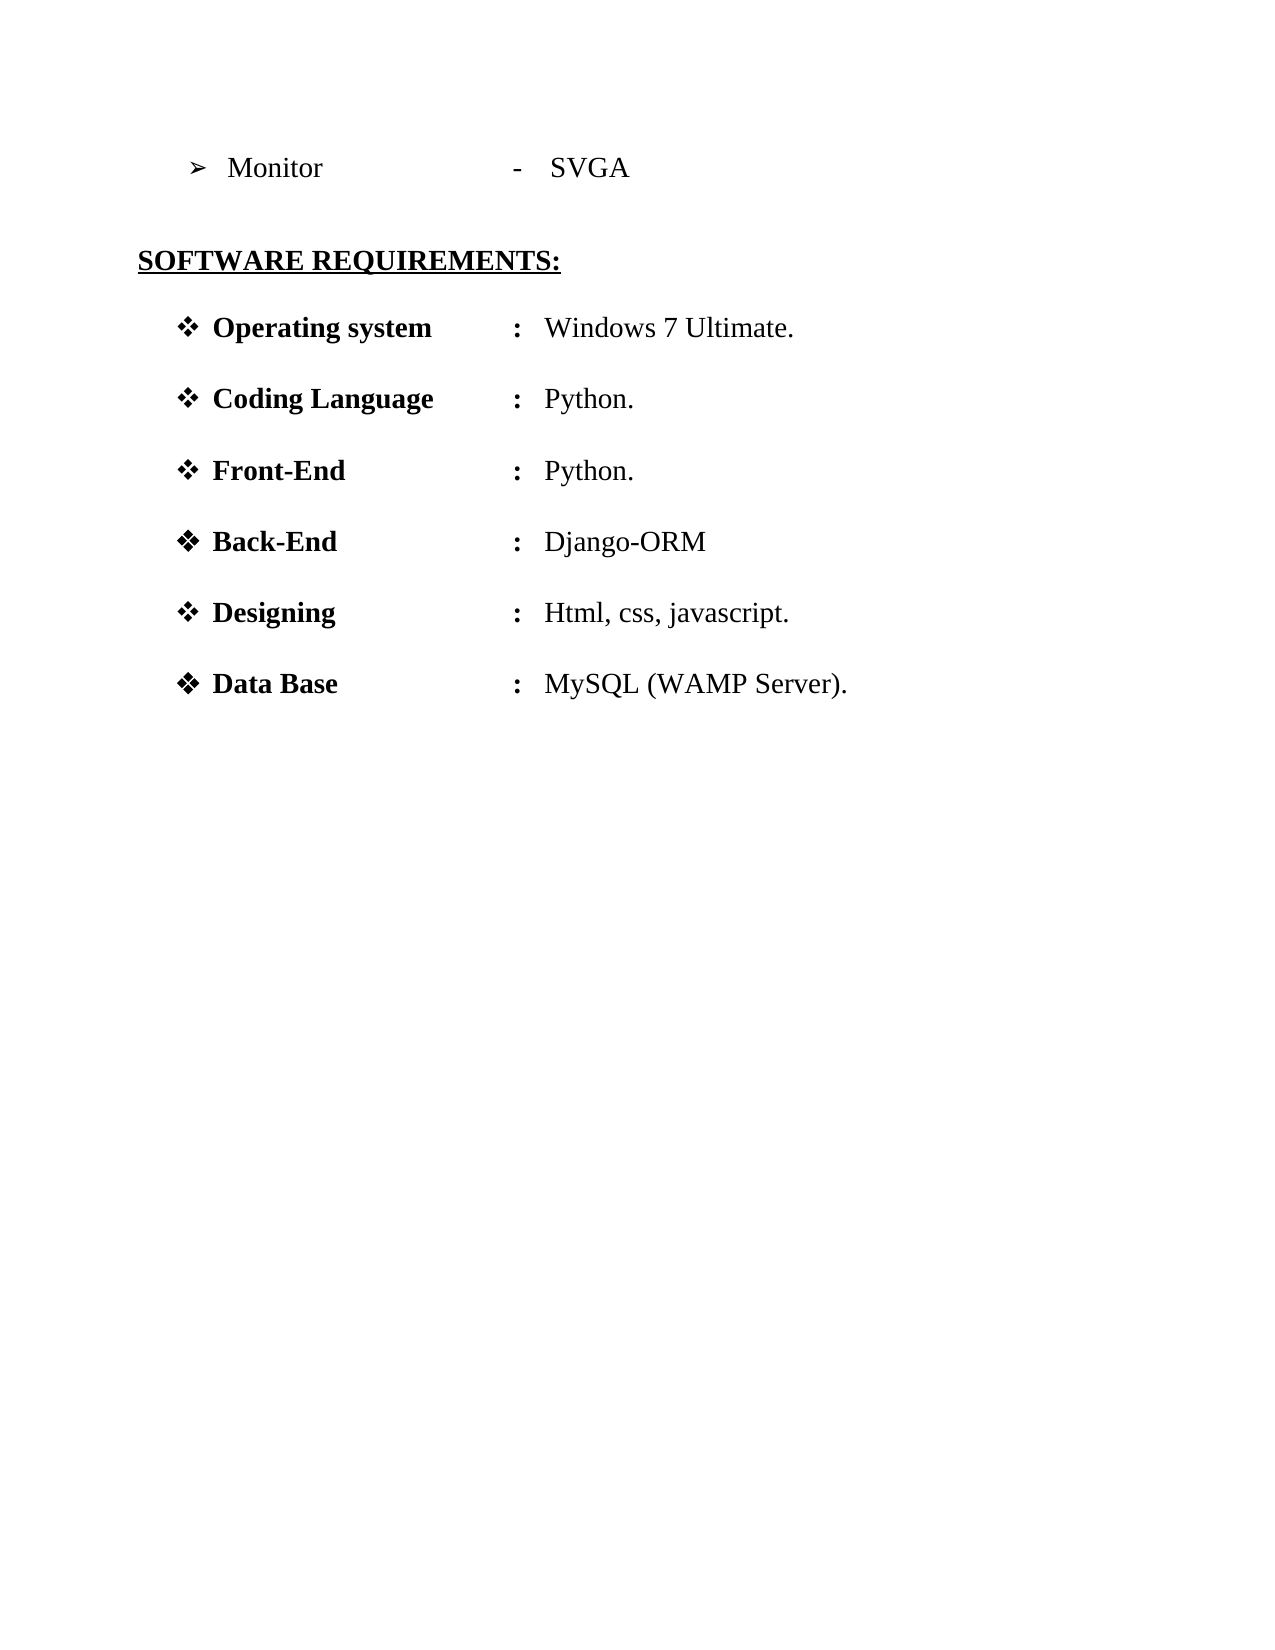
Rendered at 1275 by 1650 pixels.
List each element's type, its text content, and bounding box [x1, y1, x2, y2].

list Operating system : Windows 7 Ultimate. [175, 310, 1137, 344]
text ➢ Monitor - SVGA [187, 146, 1137, 186]
text SOFTWARE REQUIREMENTS: [137, 243, 1137, 277]
list Coding Language : Python. [175, 381, 1137, 415]
list Front-End : Python. [175, 453, 1137, 486]
list Designing : Html, css, javascript. [175, 595, 1137, 629]
list Data Base : MySQL (WAMP Server). [175, 666, 1137, 700]
list Back-End : Django-ORM [175, 524, 1137, 557]
